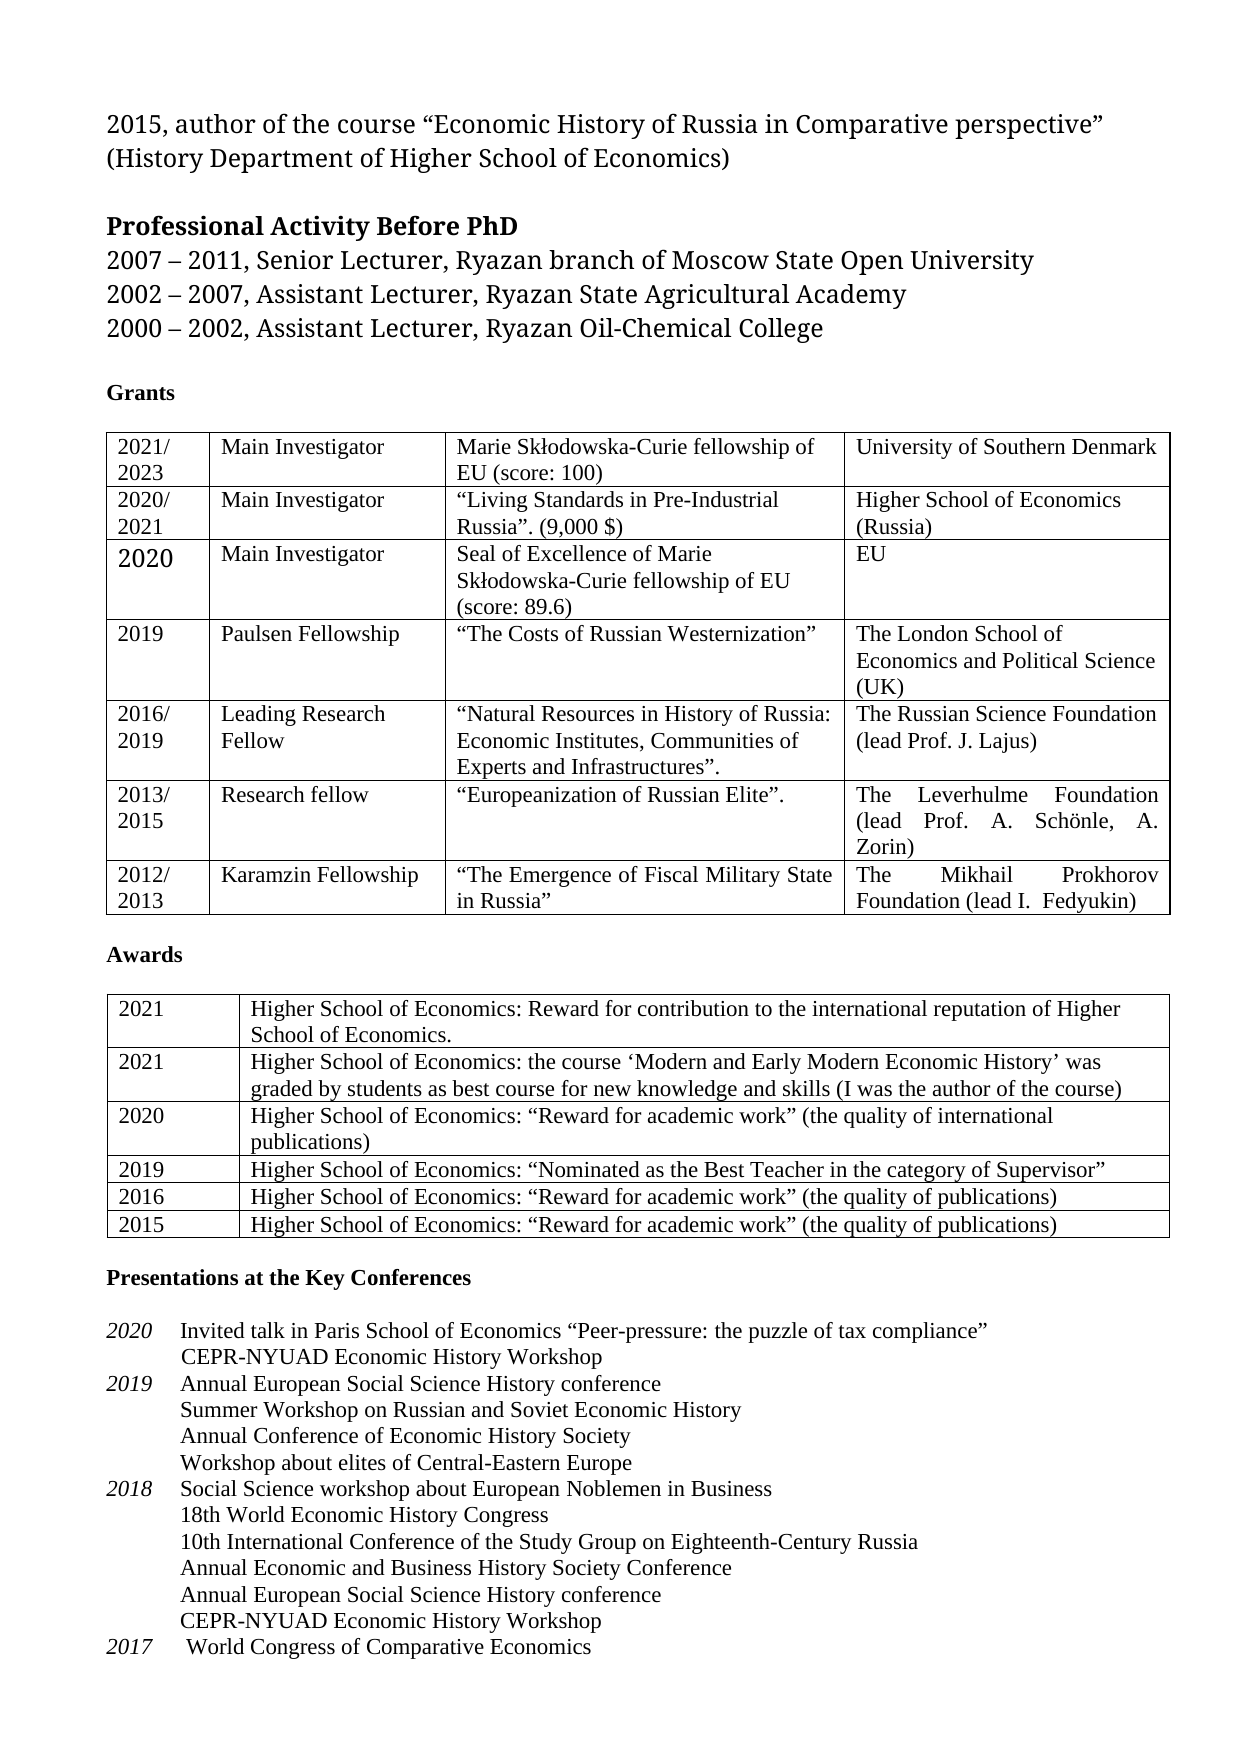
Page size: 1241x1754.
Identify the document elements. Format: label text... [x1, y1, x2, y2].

text 10th International Conference of the Study Group on Eighteenth-Century Russia [106, 1528, 1134, 1554]
text Professional Activity Before PhD [106, 209, 1134, 243]
table_cell 2021 [108, 1048, 239, 1101]
table_cell Higher School of Economics: “Nominated as the Best Teacher in the category of Supervisor” [240, 1156, 1169, 1182]
text 2017 World Congress of Comparative Economics [106, 1633, 1134, 1660]
text 2018 Social Science workshop about European Noblemen in Business [106, 1475, 1134, 1502]
table_cell Higher School of Economics (Russia) [845, 487, 1169, 539]
table_cell 2019 [108, 1156, 239, 1182]
table_cell 2020 [107, 540, 209, 619]
text 2019 Annual European Social Science History conference [106, 1370, 1134, 1396]
table_cell The London School of Economics and Political Science (UK) [845, 620, 1169, 699]
table_cell “Living Standards in Pre-Industrial Russia”. (9,000 $) [446, 487, 844, 539]
table_cell Main Investigator [210, 487, 445, 539]
table_cell Research fellow [210, 781, 445, 860]
table_cell 2016/ 2019 [107, 701, 209, 779]
table_cell Higher School of Economics: “Reward for academic work” (the quality of publications) [240, 1183, 1169, 1209]
table_cell “The Costs of Russian Westernization” [446, 620, 844, 699]
table_cell Karamzin Fellowship [210, 861, 445, 913]
table_cell Higher School of Economics: “Reward for academic work” (the quality of international publications) [240, 1102, 1169, 1155]
text CEPR-NYUAD Economic History Workshop [106, 1607, 1134, 1633]
table_cell 2015 [108, 1211, 239, 1237]
table_header 2021 [108, 995, 239, 1047]
table_cell 2012/ 2013 [107, 861, 209, 913]
text Summer Workshop on Russian and Soviet Economic History [180, 1396, 1134, 1422]
table_cell “The Emergence of Fiscal Military State in Russia” [446, 861, 844, 913]
table_header Higher School of Economics: Reward for contribution to the international reputation of Higher School of Economics. [240, 995, 1169, 1047]
text 2015, author of the course “Economic History of Russia in Comparative perspective” (History Department of Higher School of Economics) [106, 107, 1134, 175]
text Annual European Social Science History conference [106, 1581, 1134, 1607]
text Presentations at the Key Conferences [106, 1264, 1136, 1291]
text Grants [106, 379, 1136, 405]
table_header University of Southern Denmark [845, 433, 1169, 486]
table_cell The Russian Science Foundation (lead Prof. J. Lajus) [845, 701, 1169, 779]
table_cell The Mikhail Prokhorov Foundation (lead I. Fedyukin) [845, 861, 1169, 913]
table_cell 2016 [108, 1183, 239, 1209]
text Annual Economic and Business History Society Conference [106, 1554, 1134, 1581]
table_cell “Natural Resources in History of Russia: Economic Institutes, Communities of Experts and Infrastructures”. [446, 701, 844, 779]
table_header Main Investigator [210, 433, 445, 486]
table_header 2021/ 2023 [107, 433, 209, 486]
table_cell Leading Research Fellow [210, 701, 445, 779]
text 2000 – 2002, Assistant Lecturer, Ryazan Oil-Chemical College [106, 311, 1134, 345]
table_cell The Leverhulme Foundation (lead Prof. A. Schönle, A. Zorin) [845, 781, 1169, 860]
table_cell 2020/ 2021 [107, 487, 209, 539]
text Annual Conference of Economic History Society [106, 1422, 1134, 1449]
text 2007 – 2011, Senior Lecturer, Ryazan branch of Moscow State Open University [106, 243, 1134, 277]
table_cell Paulsen Fellowship [210, 620, 445, 699]
table_cell Main Investigator [210, 540, 445, 619]
table_cell Higher School of Economics: the course ‘Modern and Early Modern Economic History’ was graded by students as best course for new knowledge and skills (I was the author of the course) [240, 1048, 1169, 1101]
table_cell EU [845, 540, 1169, 619]
text Workshop about elites of Central-Eastern Europe [106, 1449, 1134, 1475]
table_cell Higher School of Economics: “Reward for academic work” (the quality of publications) [240, 1211, 1169, 1237]
table_cell 2020 [108, 1102, 239, 1155]
table_cell 2013/ 2015 [107, 781, 209, 860]
text CEPR-NYUAD Economic History Workshop [106, 1343, 1134, 1370]
table_header Marie Skłodowska-Curie fellowship of EU (score: 100) [446, 433, 844, 486]
text Awards [106, 941, 1134, 967]
text 2020 Invited talk in Paris School of Economics “Peer-pressure: the puzzle of tax compliance” [106, 1317, 1134, 1343]
table_cell 2019 [107, 620, 209, 699]
table_cell Seal of Excellence of Marie Skłodowska-Curie fellowship of EU (score: 89.6) [446, 540, 844, 619]
table_cell “Europeanization of Russian Elite”. [446, 781, 844, 860]
text 2002 – 2007, Assistant Lecturer, Ryazan State Agricultural Academy [106, 277, 1134, 311]
text 18th World Economic History Congress [180, 1502, 1134, 1528]
